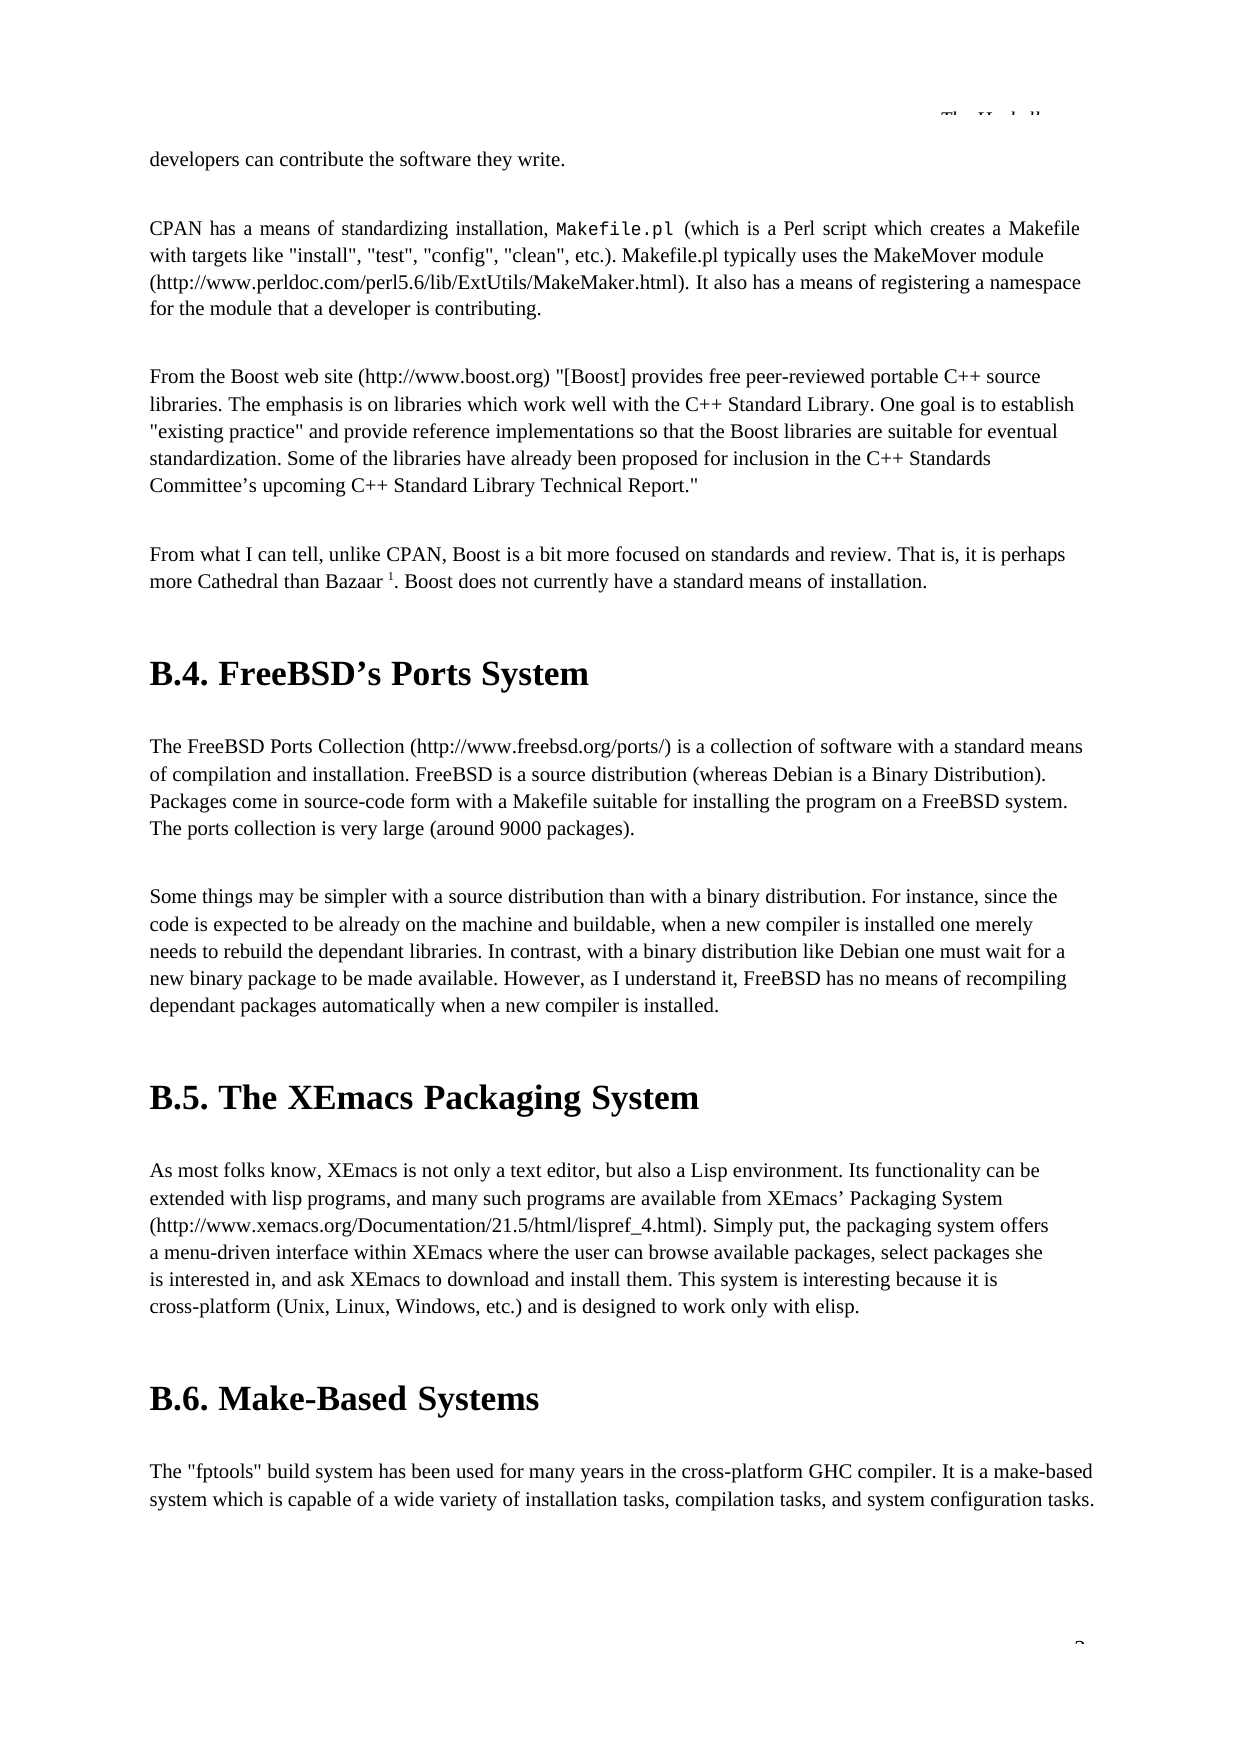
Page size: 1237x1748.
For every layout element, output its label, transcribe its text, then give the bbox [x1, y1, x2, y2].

subtitle The XEmacs Packaging System [149, 1076, 1103, 1117]
text cross-platform (Unix, Linux, Windows, etc.) and is designed to work only with elisp. [149, 1294, 1103, 1318]
text Packages come in source-code form with a Makefile suitable for installing the program on a FreeBSD system. The ports collection is very large (around 9000 packages). [149, 789, 1087, 840]
subtitle Make-Based Systems [149, 1377, 1103, 1418]
text As most folks know, XEmacs is not only a text editor, but also a Lisp environment. Its functionality can be extended with lisp programs, and many such programs are available from XEmacs’ Packaging System (http://www.xemacs.org/Documentation/21.5/html/lispref_4.html). Simply put, the packaging system offers a menu-driven interface within XEmacs where the user can browse available packages, select packages she is interested in, and ask XEmacs to download and install them. This system is interesting because it is [149, 1158, 1058, 1291]
text CPAN has a means of standardizing installation, Makefile.pl (which is a Perl script which creates a Makefile with targets like "install", "test", "config", "clean", etc.). Makefile.pl typically uses the MakeMover module (http://www.perldoc.com/perl5.6/lib/ExtUtils/MakeMaker.html). It also has a means of registering a namespace for the module that a developer is contributing. [149, 216, 1087, 320]
text developers can contribute the software they write. [149, 147, 1103, 171]
text The FreeBSD Ports Collection (http://www.freebsd.org/ports/) is a collection of software with a standard means of compilation and installation. FreeBSD is a source distribution (whereas Debian is a Binary Distribution). [149, 734, 1087, 786]
text From what I can tell, unlike CPAN, Boost is a bit more focused on standards and review. That is, it is perhaps more Cathedral than Bazaar 1. Boost does not currently have a standard means of installation. [149, 542, 1087, 593]
text Some things may be simpler with a source distribution than with a binary distribution. For instance, since the code is expected to be already on the machine and buildable, when a new compiler is installed one merely needs to rebuild the dependant libraries. In contrast, with a binary distribution like Debian one must wait for a new binary package to be made available. However, as I understand it, FreeBSD has no means of recompiling dependant packages automatically when a new compiler is installed. [149, 884, 1084, 1017]
text The "fptools" build system has been used for many years in the cross-platform GHC compiler. It is a make-based system which is capable of a wide variety of installation tasks, compilation tasks, and system configuration tasks. [149, 1459, 1103, 1511]
subtitle FreeBSD’s Ports System [149, 652, 1103, 693]
text From the Boost web site (http://www.boost.org) "[Boost] provides free peer-reviewed portable C++ source libraries. The emphasis is on libraries which work well with the C++ Standard Library. One goal is to establish "existing practice" and provide reference implementations so that the Boost libraries are suitable for eventual standardization. Some of the libraries have already been proposed for inclusion in the C++ Standards Committee’s upcoming C++ Standard Library Technical Report." [149, 364, 1087, 497]
